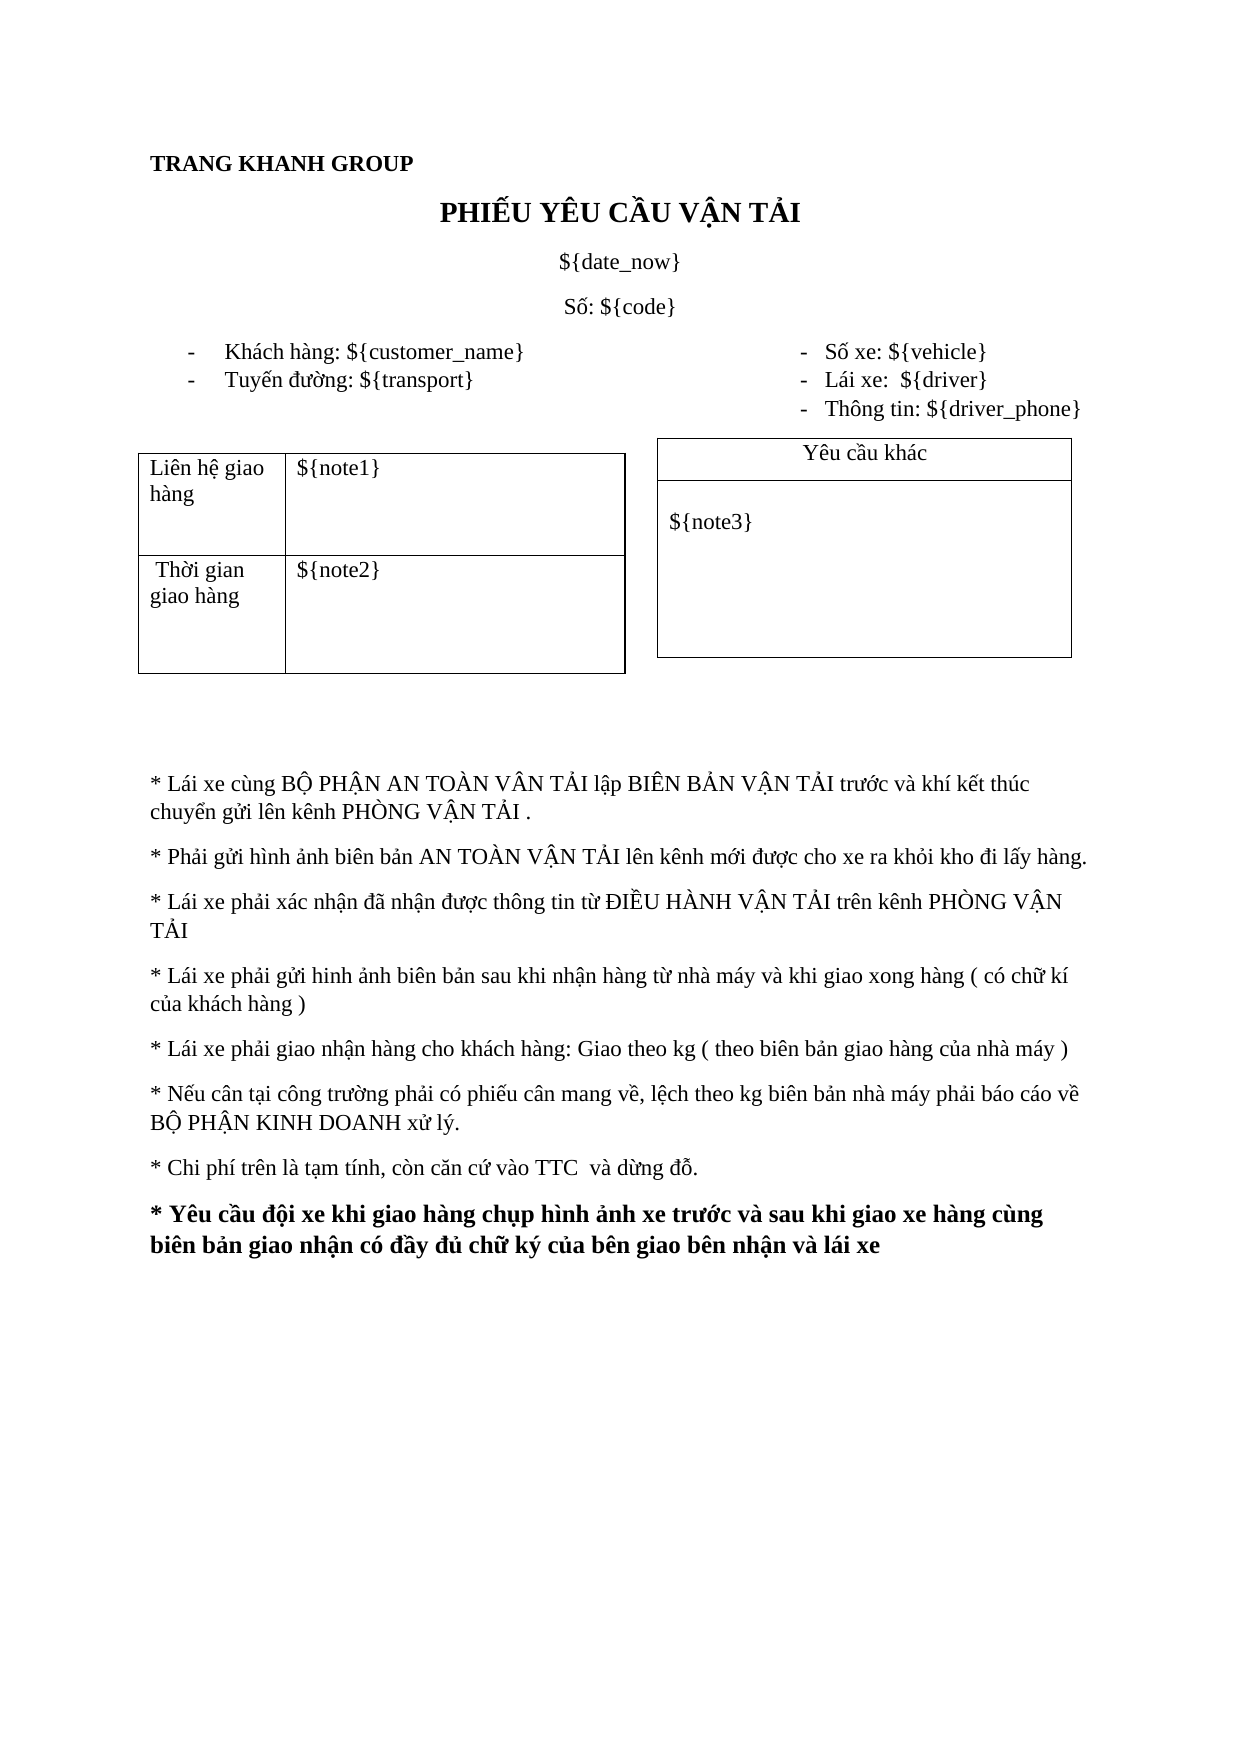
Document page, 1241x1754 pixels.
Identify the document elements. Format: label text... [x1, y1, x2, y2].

list Tuyến đường: ${transport} - Lái xe: ${driver} [187, 367, 1090, 393]
text ${date_now} [150, 248, 1090, 274]
table_cell ${note3} [658, 481, 1071, 657]
table_header Liên hệ giao hàng [139, 454, 285, 554]
text * Yêu cầu đội xe khi giao hàng chụp hình ảnh xe trước và sau khi giao xe hàng cùng biên bản giao nhận có đầy đủ chữ ký của bên giao bên nhận và lái xe [150, 1199, 1090, 1259]
text * Lái xe phải gửi hinh ảnh biên bản sau khi nhận hàng từ nhà máy và khi giao xong hàng ( có chữ kí của khách hàng ) [150, 962, 1090, 1017]
table_cell Thời gian giao hàng [139, 556, 285, 673]
table_cell ${note2} [286, 556, 624, 673]
table_header Yêu cầu khác [658, 439, 1071, 480]
text PHIẾU YÊU CẦU VẬN TẢI [150, 195, 1090, 229]
text * Chi phí trên là tạm tính, còn căn cứ vào TTC và dừng đỗ. [150, 1154, 1090, 1180]
text * Lái xe cùng BỘ PHẬN AN TOÀN VÂN TẢI lập BIÊN BẢN VẬN TẢI trước và khí kết thúc chuyển gửi lên kênh PHÒNG VẬN TẢI . [150, 769, 1090, 824]
list Khách hàng: ${customer_name} - Số xe: ${vehicle} [187, 338, 1090, 364]
text * Nếu cân tại công trường phải có phiếu cân mang về, lệch theo kg biên bản nhà máy phải báo cáo về BỘ PHẬN KINH DOANH xử lý. [150, 1080, 1090, 1135]
table_header ${note1} [286, 454, 624, 554]
text * Phải gửi hình ảnh biên bản AN TOÀN VẬN TẢI lên kênh mới được cho xe ra khỏi kho đi lấy hàng. [150, 843, 1090, 869]
list - Thông tin: ${driver_phone} [224, 395, 1090, 421]
text * Lái xe phải xác nhận đã nhận được thông tin từ ĐIỀU HÀNH VẬN TẢI trên kênh PHÒNG VẬN TẢI [150, 888, 1090, 943]
text Số: ${code} [150, 293, 1090, 319]
text * Lái xe phải giao nhận hàng cho khách hàng: Giao theo kg ( theo biên bản giao hàng của nhà máy ) [150, 1035, 1090, 1062]
text TRANG KHANH GROUP [150, 150, 1090, 176]
